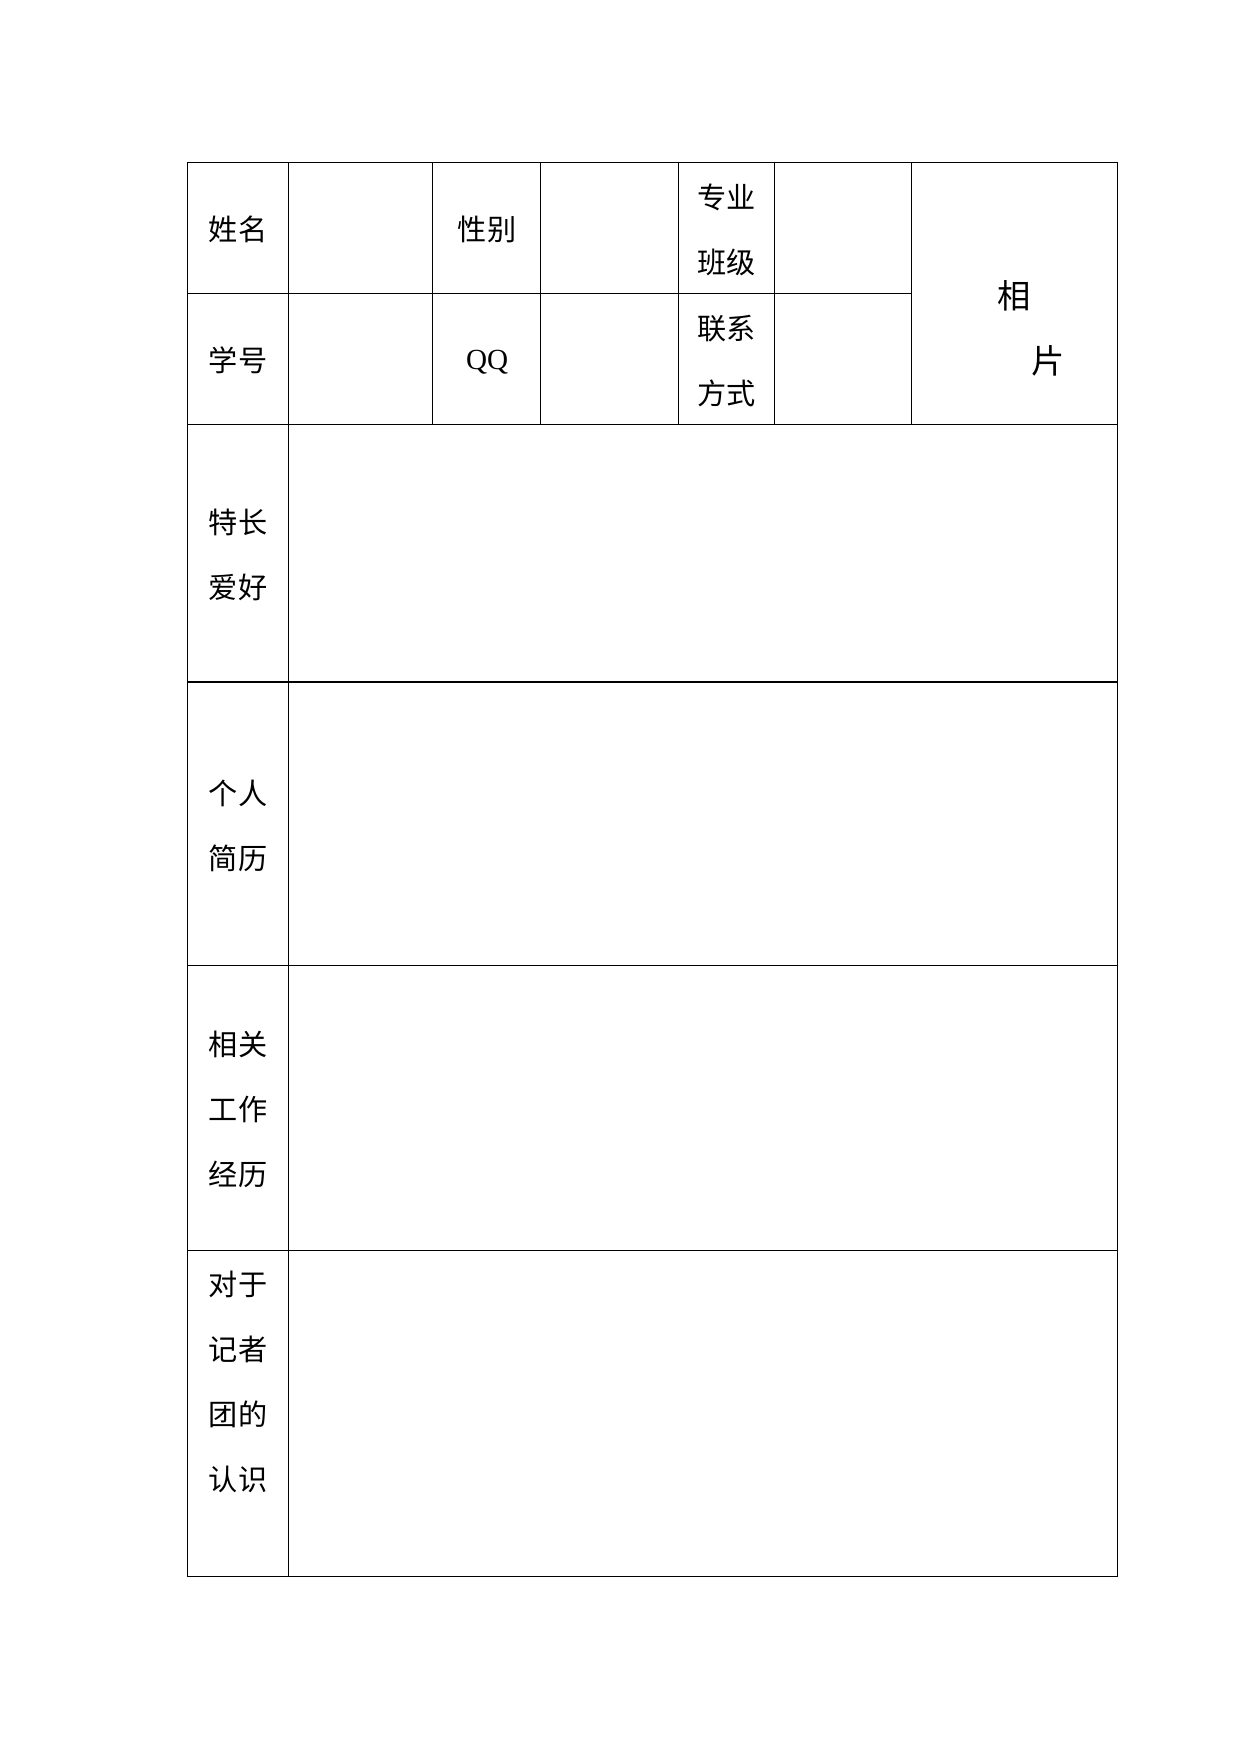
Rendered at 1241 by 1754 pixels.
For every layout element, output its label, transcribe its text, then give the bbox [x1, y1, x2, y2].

table_cell [775, 294, 911, 424]
table_cell [289, 683, 1117, 965]
table_cell [289, 425, 1117, 681]
table_cell 学号 [188, 294, 288, 424]
table_cell 个人 简历 [188, 683, 288, 965]
table_cell [289, 966, 1117, 1249]
table_cell 特长 爱好 [188, 425, 288, 681]
table_header 相 片 [912, 163, 1117, 424]
table_header 专业 班级 [679, 163, 774, 293]
table_cell [541, 294, 678, 424]
table_header 性别 [433, 163, 540, 293]
table_cell QQ [433, 294, 540, 424]
table_header [541, 163, 678, 293]
table_cell 联系 方式 [679, 294, 774, 424]
table_cell [289, 294, 432, 424]
table_cell [289, 1251, 1117, 1576]
table_header [775, 163, 911, 293]
table_header [289, 163, 432, 293]
table_cell 对于 记者 团的 认识 [188, 1251, 288, 1576]
table_cell 相关工作经历 [188, 966, 288, 1249]
table_header 姓名 [188, 163, 288, 293]
